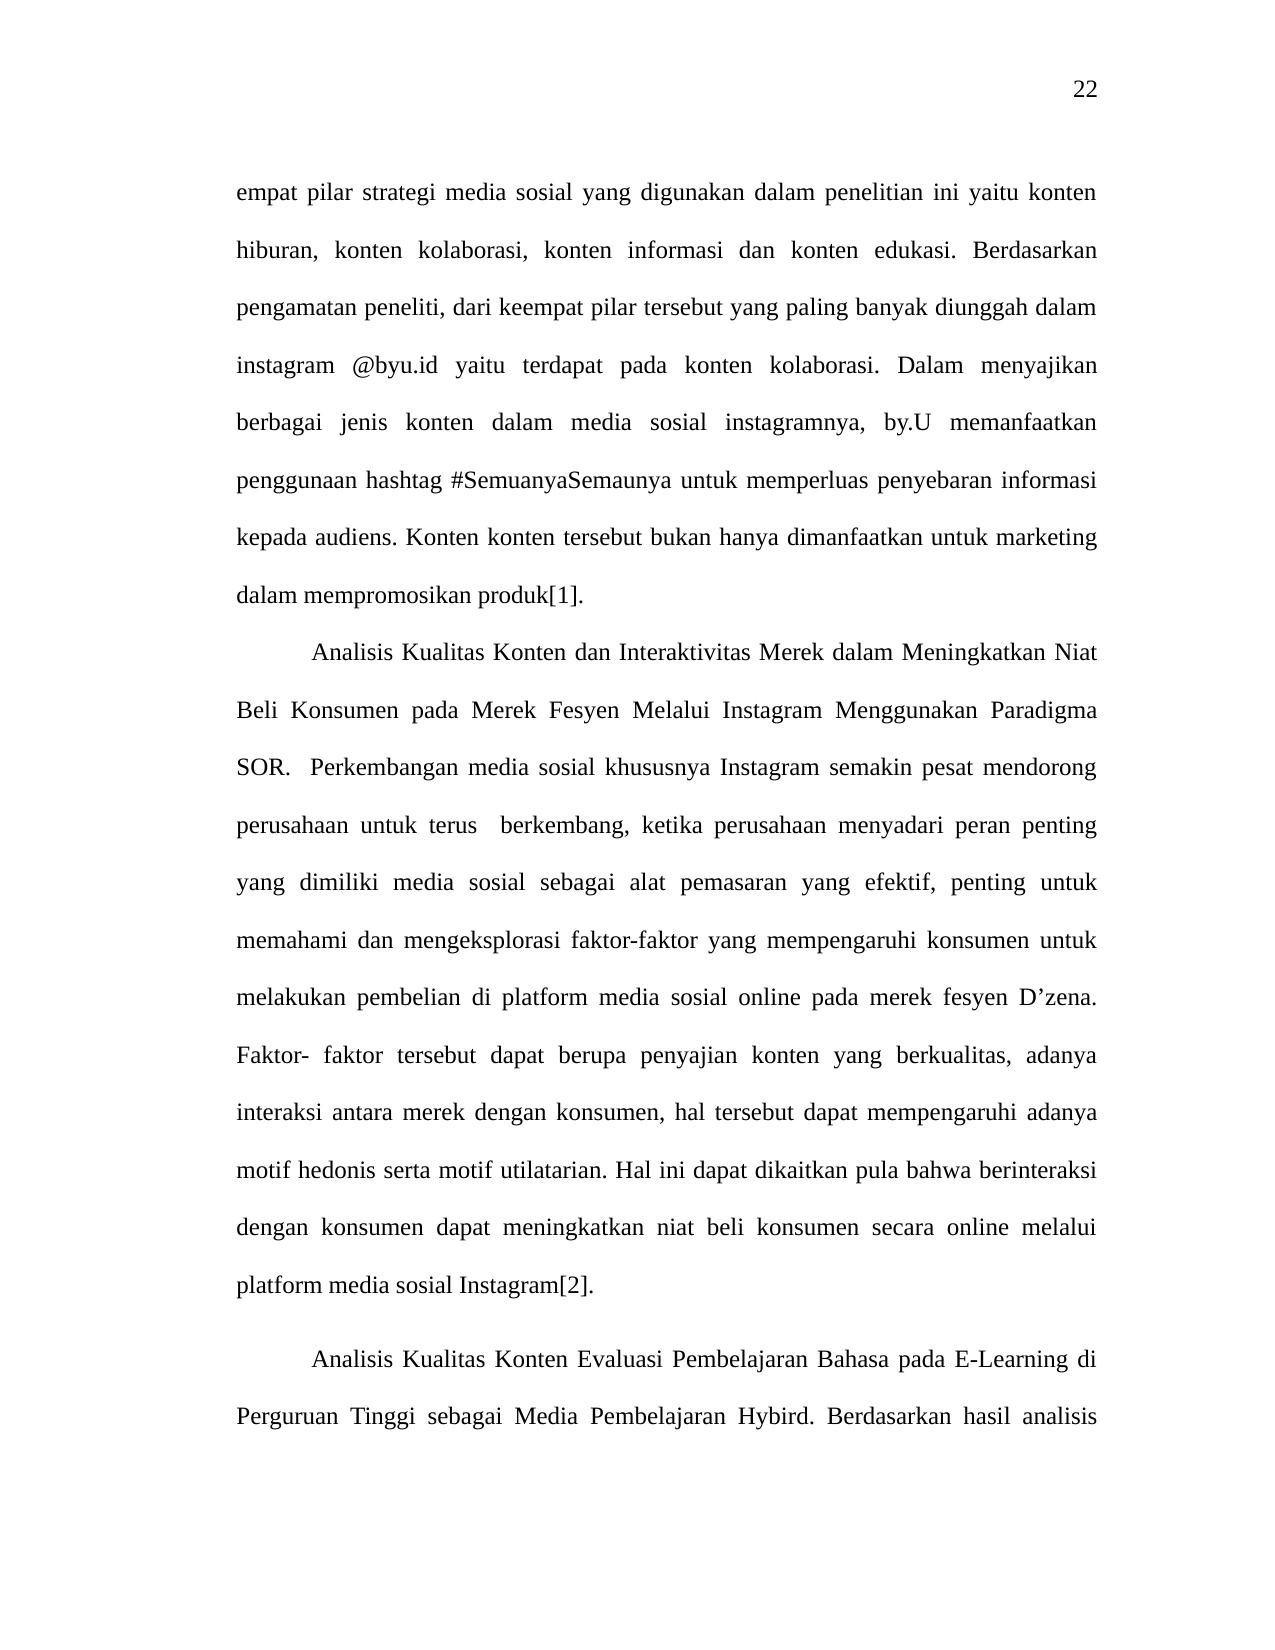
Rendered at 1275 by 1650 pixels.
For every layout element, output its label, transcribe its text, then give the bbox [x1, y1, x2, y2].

text Analisis Kualitas Konten dan Interaktivitas Merek dalam Meningkatkan Niat Beli Konsumen pada Merek Fesyen Melalui Instagram Menggunakan Paradigma SOR. Perkembangan media sosial khususnya Instagram semakin pesat mendorong perusahaan untuk terus berkembang, ketika perusahaan menyadari peran penting yang dimiliki media sosial sebagai alat pemasaran yang efektif, penting untuk memahami dan mengeksplorasi faktor-faktor yang mempengaruhi konsumen untuk melakukan pembelian di platform media sosial online pada merek fesyen D’zena. Faktor- faktor tersebut dapat berupa penyajian konten yang berkualitas, adanya interaksi antara merek dengan konsumen, hal tersebut dapat mempengaruhi adanya motif hedonis serta motif utilatarian. Hal ini dapat dikaitkan pula bahwa berinteraksi dengan konsumen dapat meningkatkan niat beli konsumen secara online melalui platform media sosial Instagram[2]. [236, 637, 1098, 1298]
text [236, 177, 1098, 608]
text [236, 1344, 1098, 1430]
